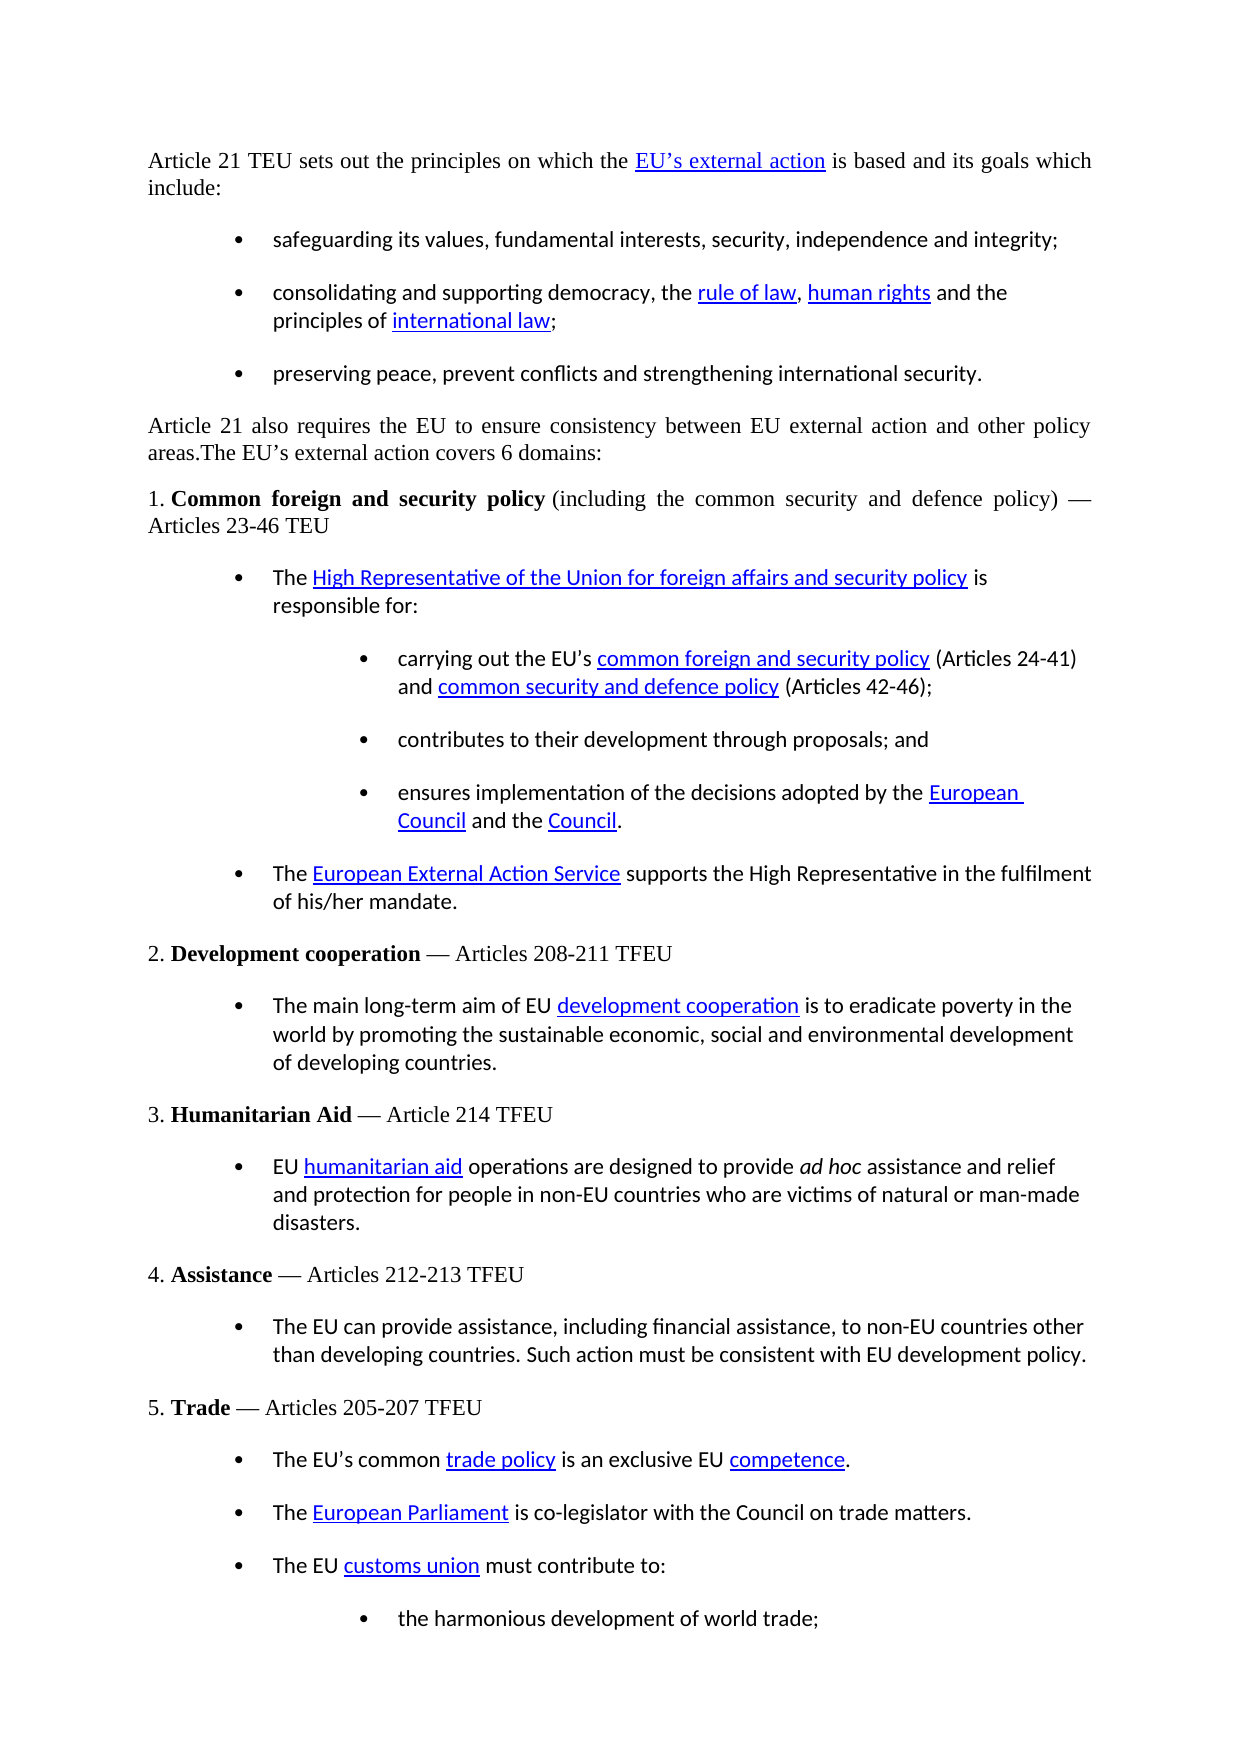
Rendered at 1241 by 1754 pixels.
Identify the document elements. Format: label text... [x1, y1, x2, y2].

text 4. Assistance — Articles 212-213 TFEU [148, 1261, 1093, 1287]
list contributes to their development through proposals; and [360, 725, 1093, 753]
list preserving peace, prevent conflicts and strengthening international security. [235, 359, 1093, 387]
list EU humanitarian aid operations are designed to provide ad hoc assistance and relief and protection for people in non-EU countries who are victims of natural or man-made disasters. [235, 1152, 1093, 1236]
text 3. Humanitarian Aid — Article 214 TFEU [148, 1101, 1093, 1127]
list consolidating and supporting democracy, the rule of law, human rights and the principles of international law; [235, 278, 1093, 334]
list The European Parliament is co-legislator with the Council on trade matters. [235, 1498, 1093, 1526]
list The EU can provide assistance, including financial assistance, to non-EU countries other than developing countries. Such action must be consistent with EU development policy. [235, 1312, 1093, 1368]
text Article 21 TEU sets out the principles on which the EU’s external action is based and its goals which include: [148, 148, 1093, 200]
list the harmonious development of world trade; [360, 1604, 1093, 1632]
list The EU customs union must contribute to: [235, 1551, 1093, 1579]
text Article 21 also requires the EU to ensure consistency between EU external action and other policy areas.The EU’s external action covers 6 domains: [148, 412, 1093, 465]
text 1. Common foreign and security policy (including the common security and defence policy) — Articles 23-46 TEU [148, 485, 1093, 538]
list The EU’s common trade policy is an exclusive EU competence. [235, 1445, 1093, 1473]
list safeguarding its values, fundamental interests, security, independence and integrity; [235, 225, 1093, 253]
text 2. Development cooperation — Articles 208-211 TFEU [148, 940, 1093, 967]
list The European External Action Service supports the High Representative in the fulfilment of his/her mandate. [235, 859, 1093, 915]
text 5. Trade — Articles 205-207 TFEU [148, 1393, 1093, 1420]
list ensures implementation of the decisions adopted by the European Council and the Council. [360, 778, 1093, 834]
list carrying out the EU’s common foreign and security policy (Articles 24-41) and common security and defence policy (Articles 42-46); [360, 644, 1093, 700]
list The High Representative of the Union for foreign affairs and security policy is responsible for: [235, 563, 1093, 619]
list The main long-term aim of EU development cooperation is to eradicate poverty in the world by promoting the sustainable economic, social and environmental development of developing countries. [235, 992, 1093, 1076]
